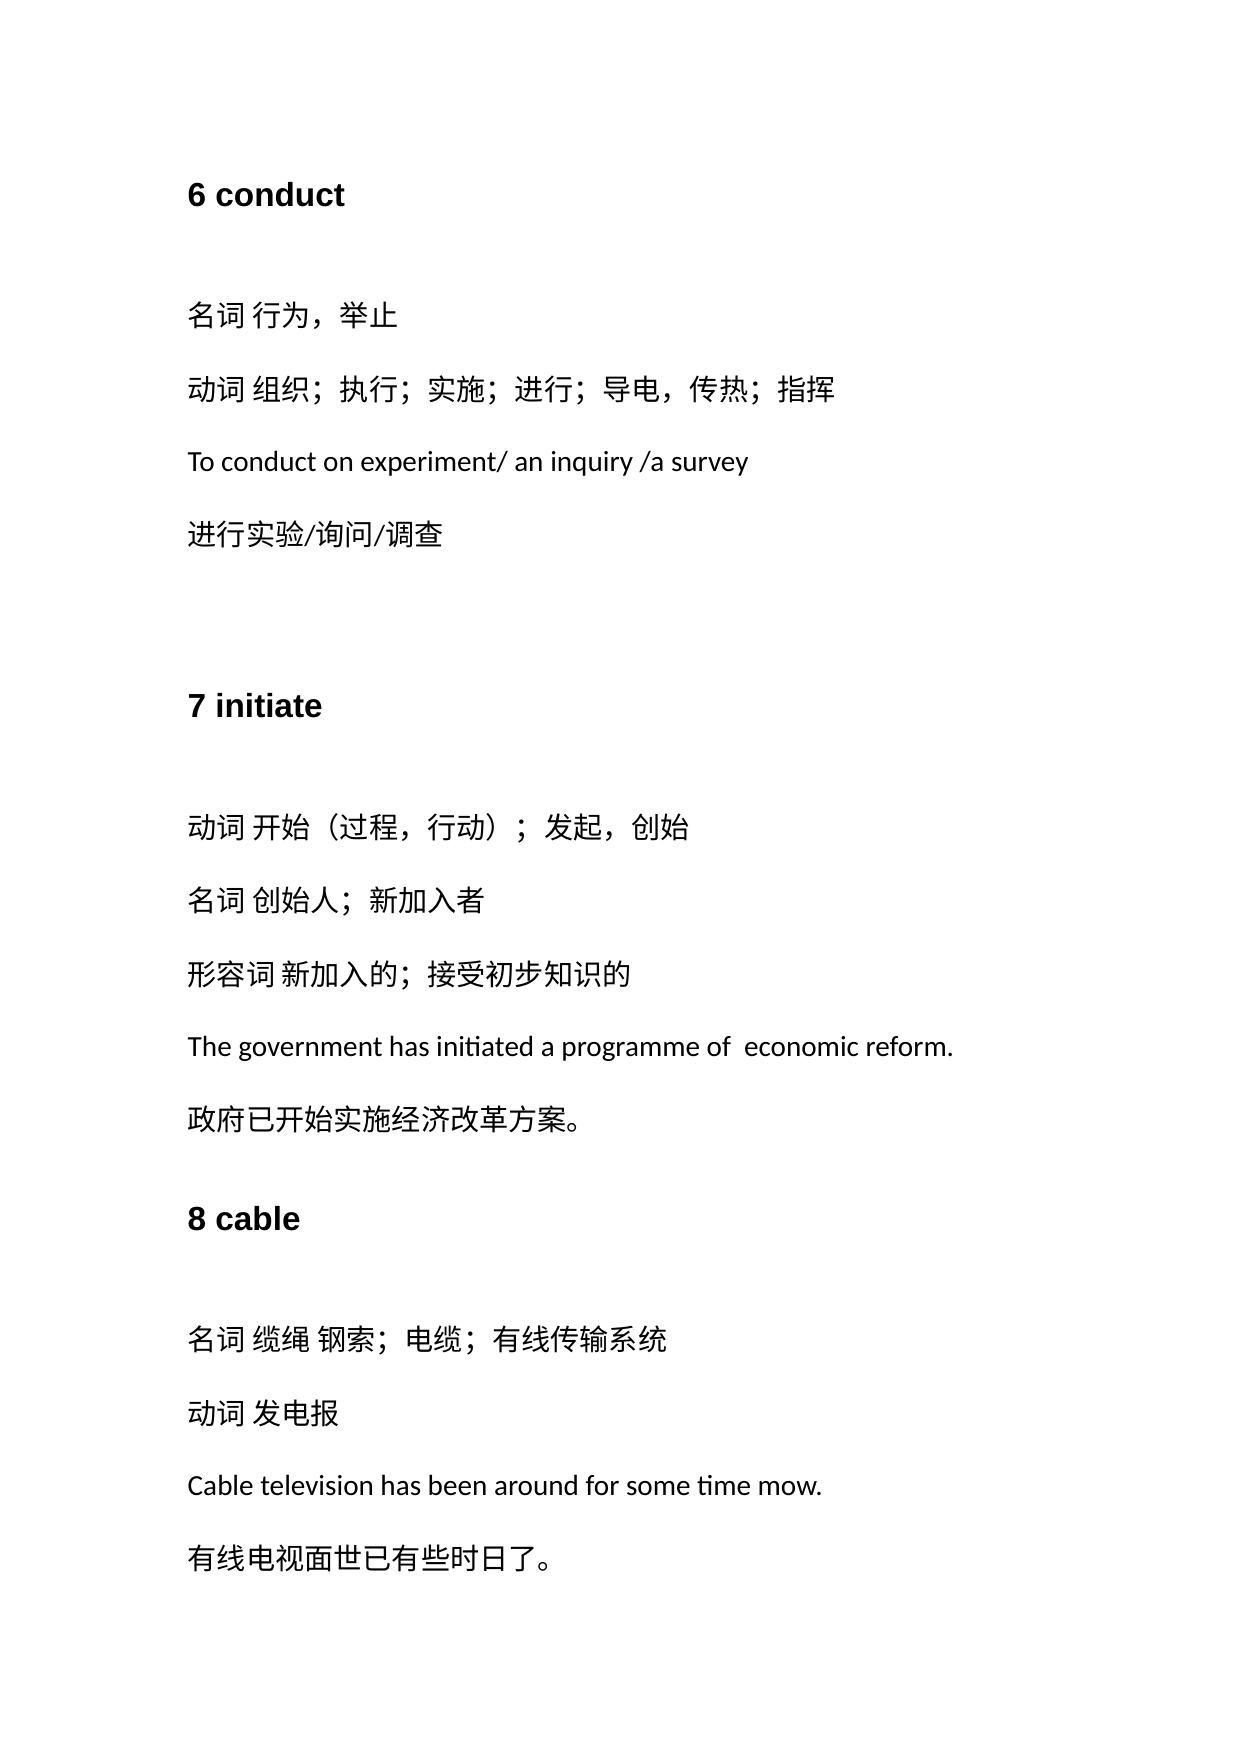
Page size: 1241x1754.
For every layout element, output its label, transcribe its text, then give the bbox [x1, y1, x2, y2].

text 形容词 新加入的；接受初步知识的 [187, 940, 1053, 1005]
text 动词 组织；执行；实施；进行；导电，传热；指挥 [187, 355, 1053, 420]
text Cable television has been around for some time mow. [187, 1452, 1053, 1517]
text 动词 开始（过程，行动）；发起，创始 [187, 793, 1053, 858]
subtitle 7 initiate [187, 673, 1053, 738]
text 名词 缆绳 钢索；电缆；有线传输系统 [187, 1306, 1053, 1371]
text 名词 行为，举止 [187, 282, 1053, 347]
text 进行实验/询问/调查 [187, 501, 1053, 566]
subtitle 6 conduct [187, 162, 1053, 227]
subtitle 8 cable [187, 1186, 1053, 1251]
text 政府已开始实施经济改革方案。 [187, 1085, 1053, 1150]
text The government has initiated a programme of economic reform. [187, 1013, 1053, 1078]
text 有线电视面世已有些时日了。 [187, 1524, 1053, 1589]
text 动词 发电报 [187, 1379, 1053, 1444]
text To conduct on experiment/ an inquiry /a survey [187, 428, 1053, 493]
text 名词 创始人；新加入者 [187, 866, 1053, 931]
